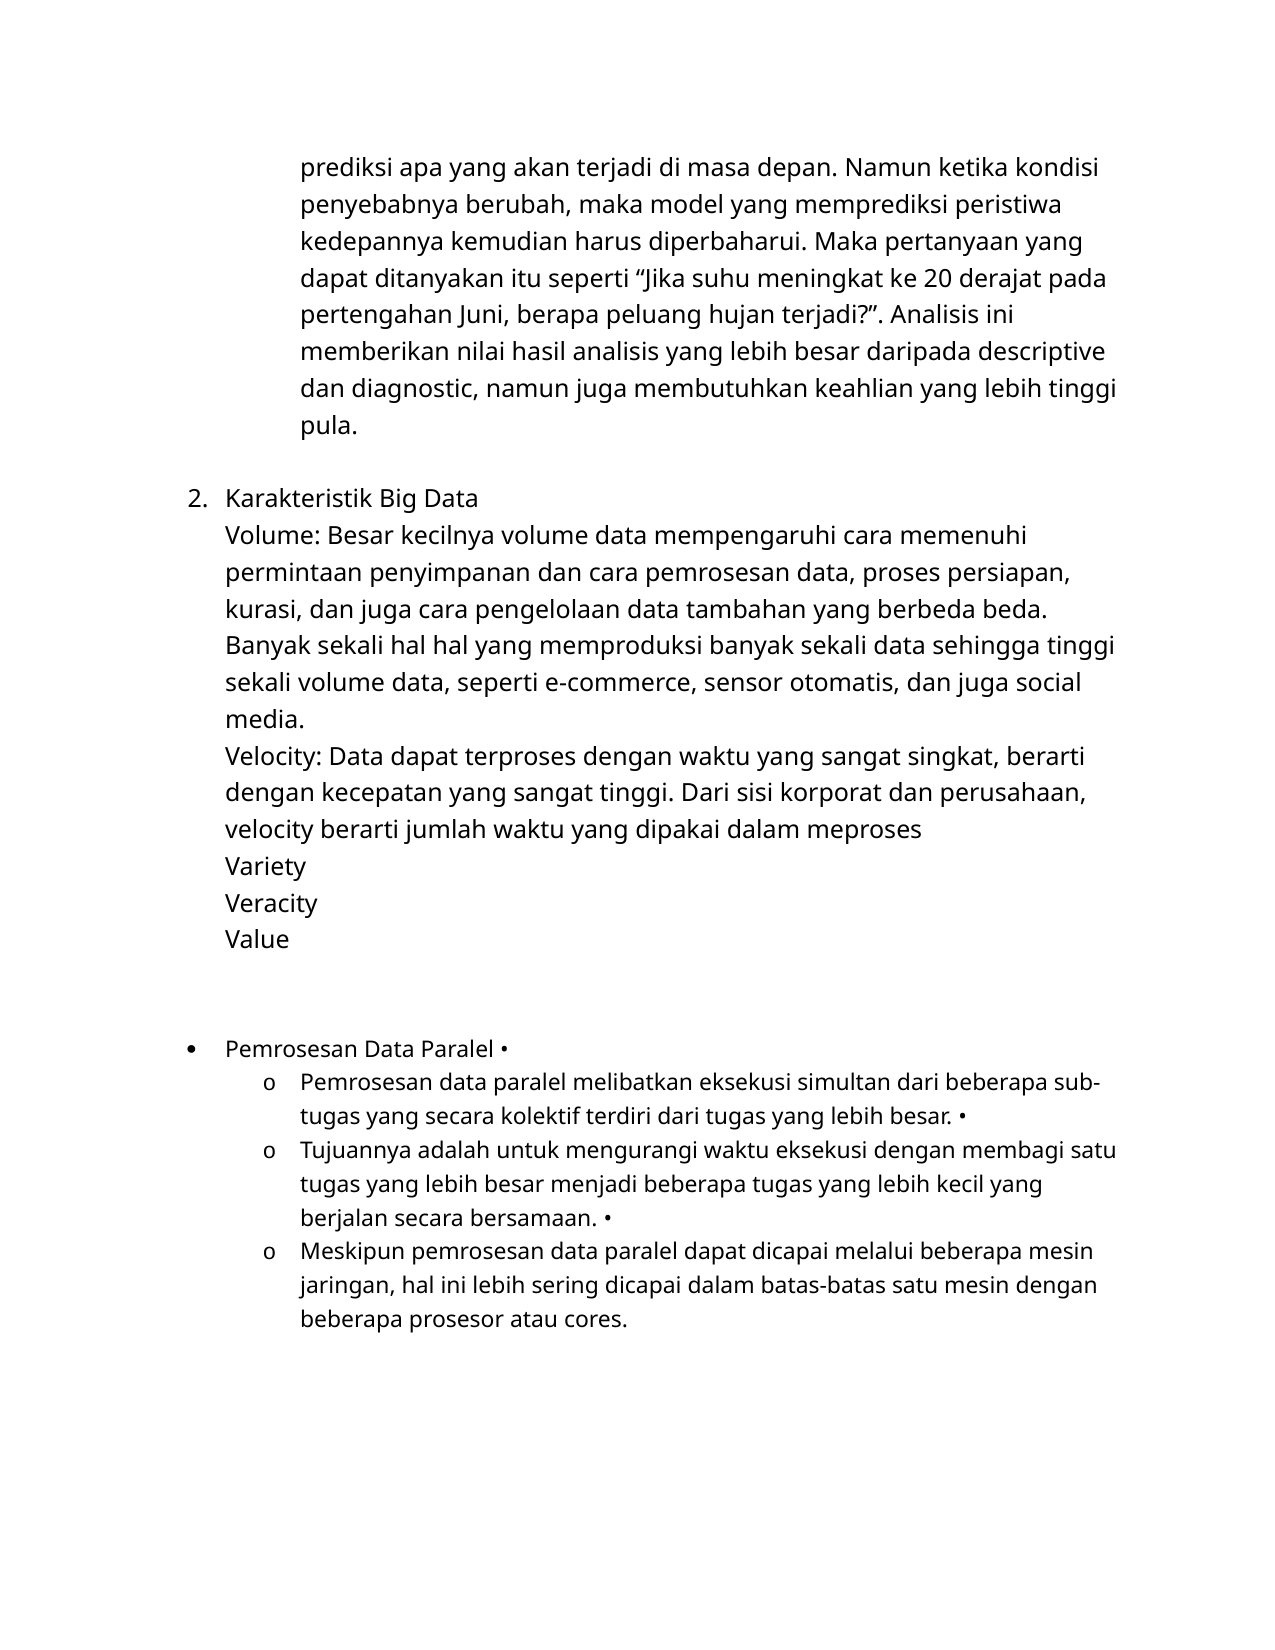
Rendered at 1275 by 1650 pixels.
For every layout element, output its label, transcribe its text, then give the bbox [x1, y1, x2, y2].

list Volume: Besar kecilnya volume data mempengaruhi cara memenuhi permintaan penyimpanan dan cara pemrosesan data, proses persiapan, kurasi, dan juga cara pengelolaan data tambahan yang berbeda beda. Banyak sekali hal hal yang memproduksi banyak sekali data sehingga tinggi sekali volume data, seperti e-commerce, sensor otomatis, dan juga social media. [225, 518, 1125, 736]
list Value [225, 922, 1125, 956]
list Karakteristik Big Data [187, 481, 1125, 515]
list Variety [225, 849, 1125, 883]
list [300, 150, 1125, 441]
list Tujuannya adalah untuk mengurangi waktu eksekusi dengan membagi satu tugas yang lebih besar menjadi beberapa tugas yang lebih kecil yang berjalan secara bersamaan. • [262, 1134, 1125, 1233]
list Pemrosesan data paralel melibatkan eksekusi simultan dari beberapa sub-tugas yang secara kolektif terdiri dari tugas yang lebih besar. • [262, 1066, 1125, 1131]
list Veracity [225, 885, 1125, 919]
list Pemrosesan Data Paralel • [187, 1032, 1125, 1064]
list Meskipun pemrosesan data paralel dapat dicapai melalui beberapa mesin jaringan, hal ini lebih sering dicapai dalam batas-batas satu mesin dengan beberapa prosesor atau cores. [262, 1235, 1125, 1334]
list Velocity: Data dapat terproses dengan waktu yang sangat singkat, berarti dengan kecepatan yang sangat tinggi. Dari sisi korporat dan perusahaan, velocity berarti jumlah waktu yang dipakai dalam meproses [225, 738, 1125, 846]
